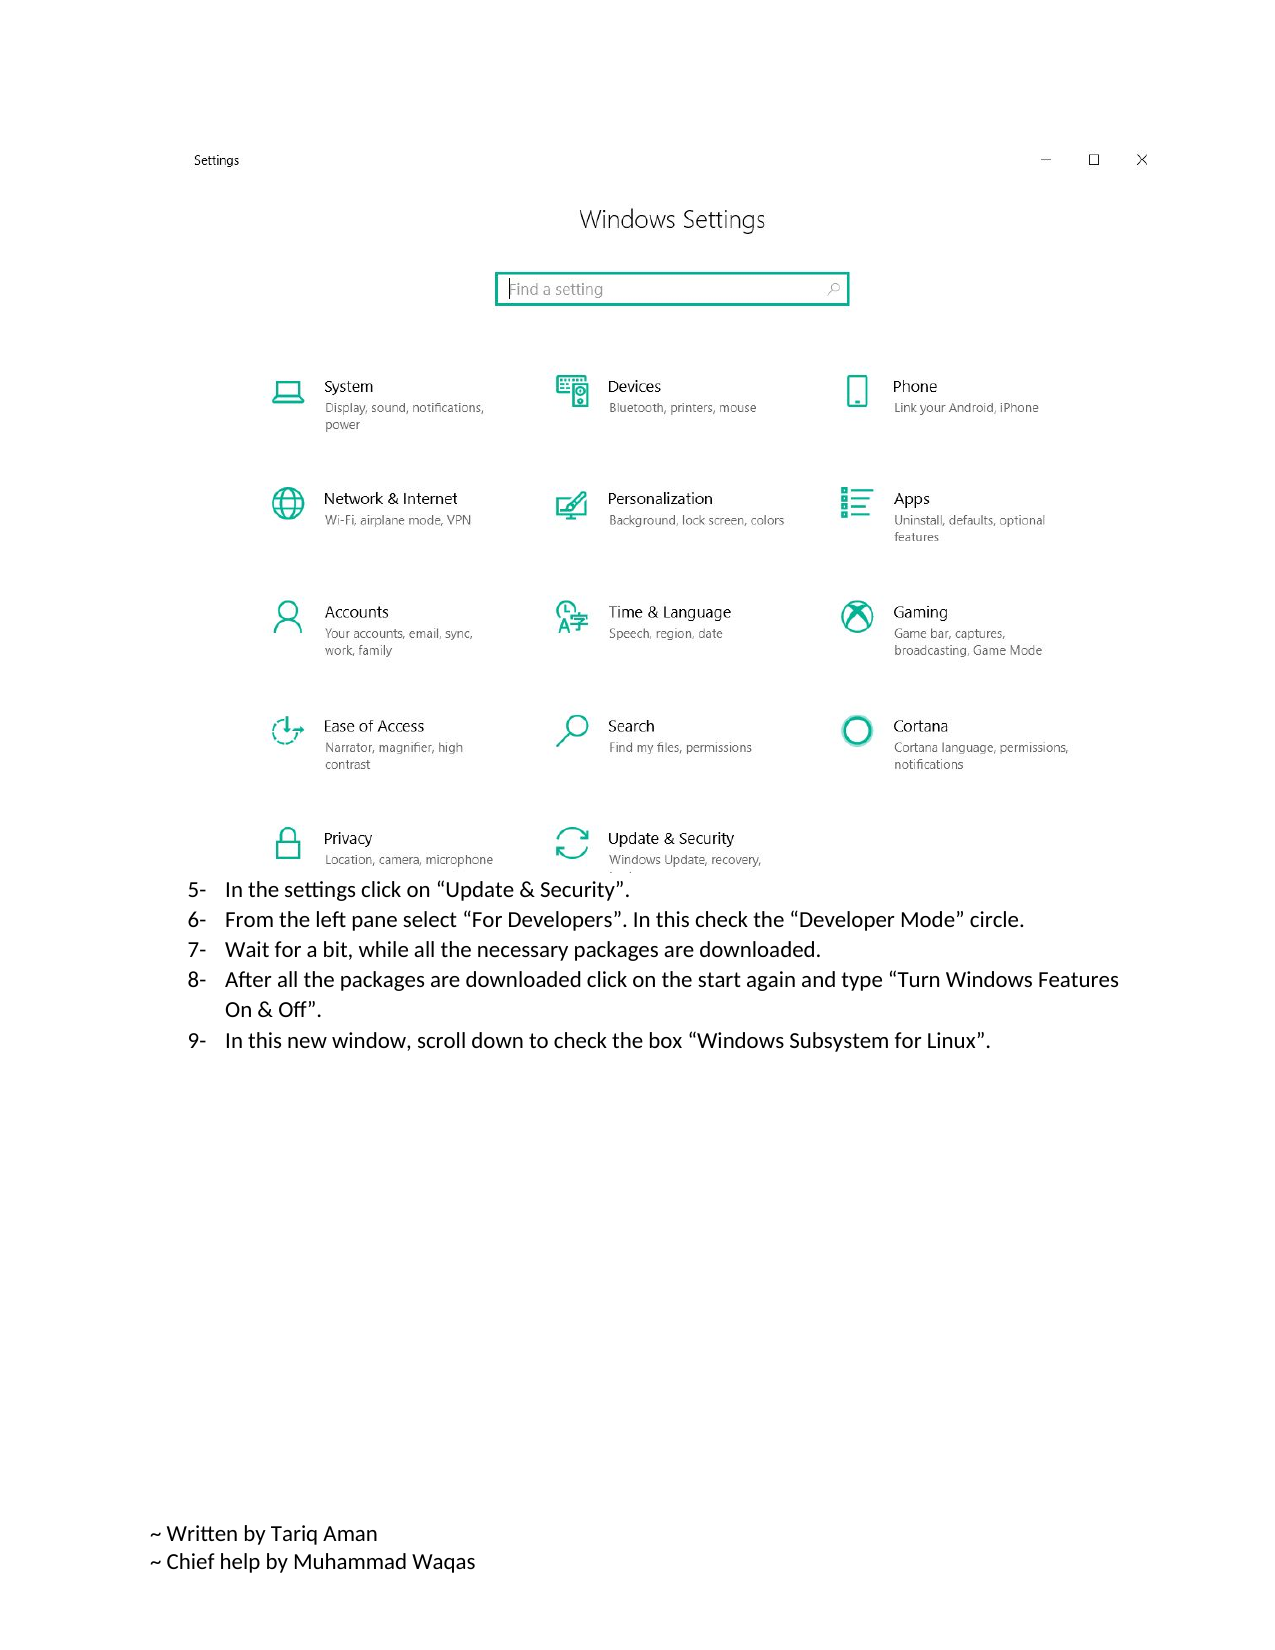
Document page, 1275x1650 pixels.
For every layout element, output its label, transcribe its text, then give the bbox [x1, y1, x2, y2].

list From the left pane select “For Developers”. In this check the “Developer Mode” circle. [187, 905, 1125, 933]
list In the settings click on “Update & Security”. [187, 873, 1125, 903]
picture [182, 150, 1157, 873]
list Wait for a bit, while all the necessary packages are downloaded. [187, 935, 1125, 963]
list After all the packages are downloaded click on the start again and type “Turn Windows Features On & Off”. [187, 965, 1125, 1023]
list In this new window, scroll down to check the box “Windows Subsystem for Linux”. [187, 1026, 1125, 1054]
